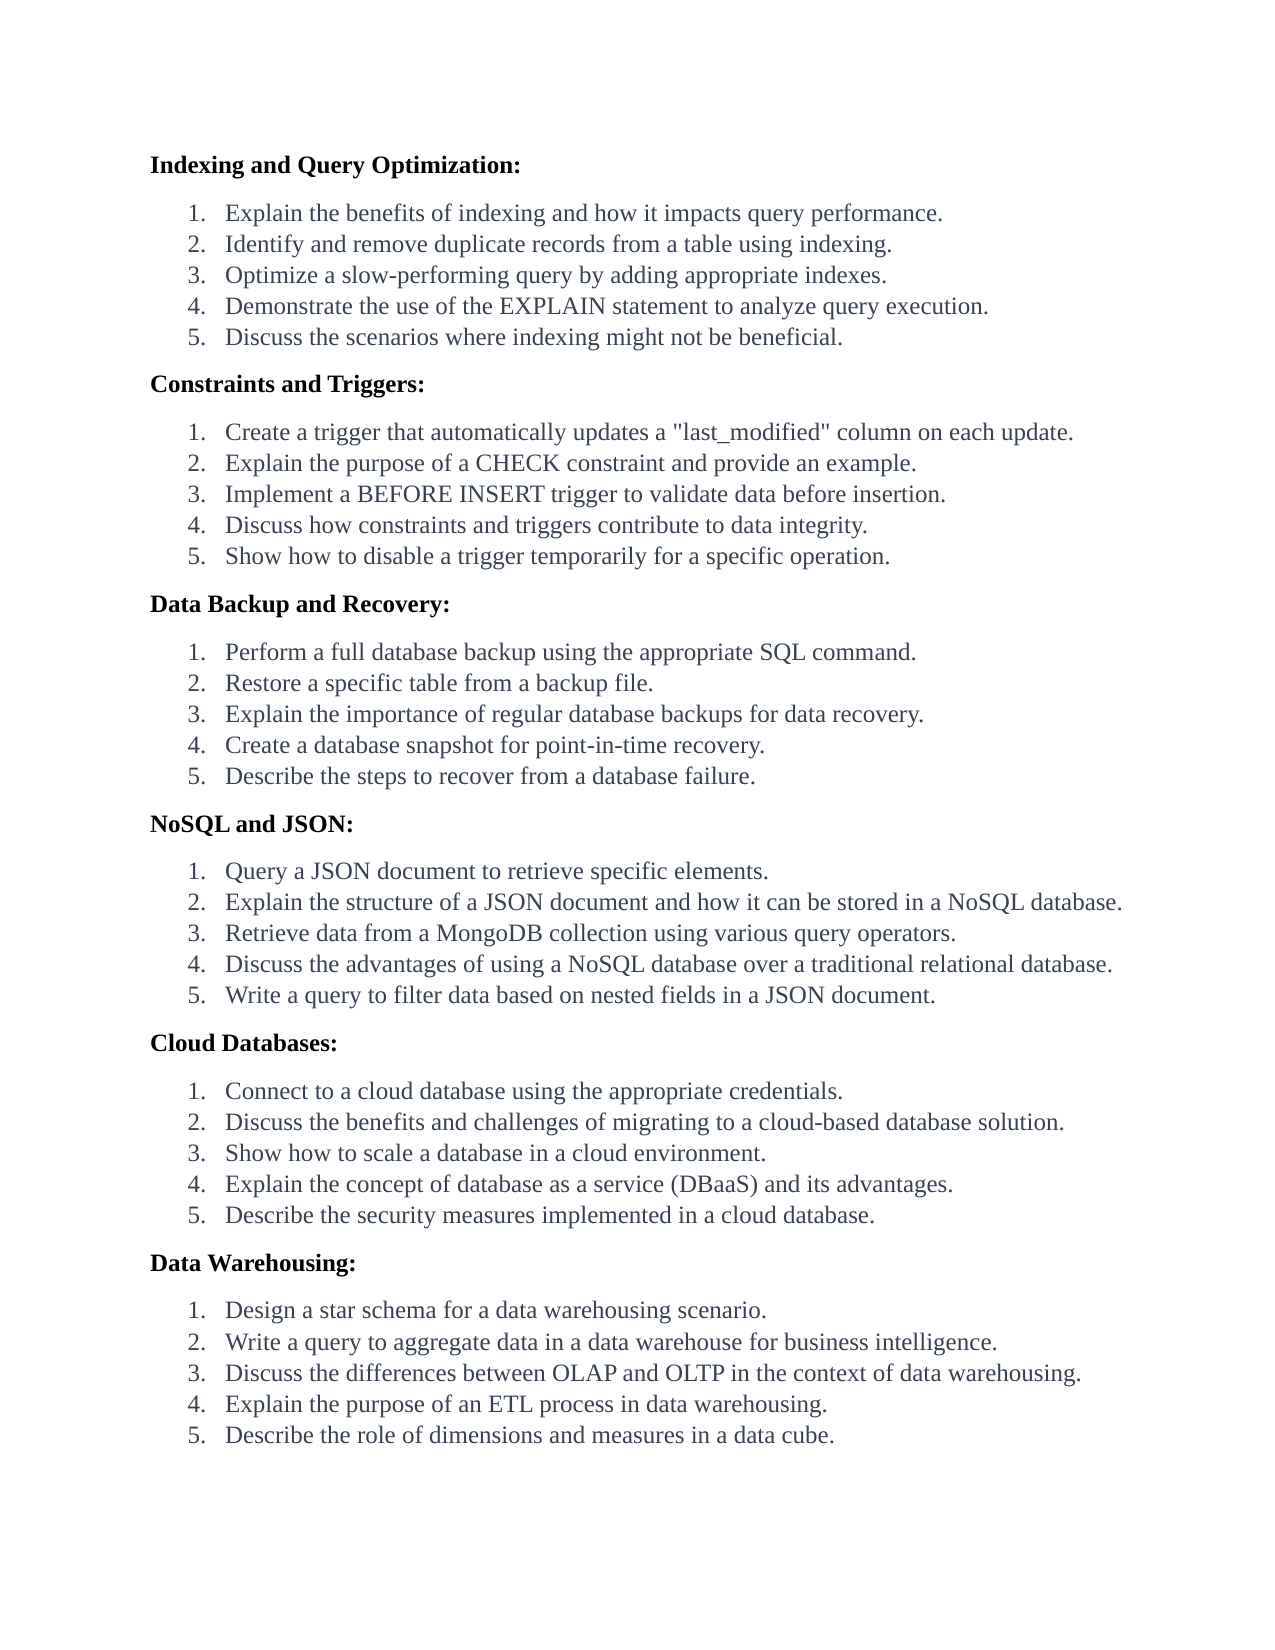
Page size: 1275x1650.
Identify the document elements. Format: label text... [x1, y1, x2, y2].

list Discuss the benefits and challenges of migrating to a cloud-based database solution. [187, 1107, 1125, 1136]
list Query a JSON document to retrieve specific elements. [187, 856, 1125, 885]
text Indexing and Query Optimization: [150, 150, 1125, 179]
list Explain the structure of a JSON document and how it can be stored in a NoSQL database. [187, 887, 1125, 916]
text Data Warehousing: [150, 1248, 1125, 1277]
list Identify and remove duplicate records from a table using indexing. [187, 229, 1125, 257]
list Connect to a cloud database using the appropriate credentials. [187, 1076, 1125, 1105]
list Explain the purpose of a CHECK constraint and provide an example. [187, 448, 1125, 477]
list Create a trigger that automatically updates a "last_modified" column on each update. [187, 417, 1125, 446]
list Optimize a slow-performing query by adding appropriate indexes. [187, 260, 1125, 288]
list Discuss the advantages of using a NoSQL database over a traditional relational database. [187, 949, 1125, 978]
list Write a query to aggregate data in a data warehouse for business intelligence. [187, 1327, 1125, 1355]
list Implement a BEFORE INSERT trigger to validate data before insertion. [187, 479, 1125, 508]
list Design a star schema for a data warehousing scenario. [187, 1296, 1125, 1324]
list Discuss the differences between OLAP and OLTP in the context of data warehousing. [187, 1358, 1125, 1386]
text Constraints and Triggers: [150, 369, 1125, 398]
list Explain the concept of database as a service (DBaaS) and its advantages. [187, 1169, 1125, 1198]
list Restore a specific table from a backup file. [187, 668, 1125, 697]
list Explain the purpose of an ETL process in data warehousing. [187, 1389, 1125, 1417]
list Discuss how constraints and triggers contribute to data integrity. [187, 510, 1125, 539]
text NoSQL and JSON: [150, 809, 1125, 837]
list Discuss the scenarios where indexing might not be beneficial. [187, 322, 1125, 351]
list Explain the benefits of indexing and how it impacts query performance. [187, 198, 1125, 226]
list Describe the security measures implemented in a cloud database. [187, 1200, 1125, 1229]
list Describe the steps to recover from a database failure. [187, 761, 1125, 790]
list Describe the role of dimensions and measures in a data cube. [187, 1420, 1125, 1448]
list Demonstrate the use of the EXPLAIN statement to analyze query execution. [187, 291, 1125, 319]
list Write a query to filter data based on nested fields in a JSON document. [187, 981, 1125, 1009]
text Cloud Databases: [150, 1028, 1125, 1057]
list Show how to scale a database in a cloud environment. [187, 1138, 1125, 1167]
list Perform a full database backup using the appropriate SQL command. [187, 637, 1125, 666]
list Show how to disable a trigger temporarily for a specific operation. [187, 541, 1125, 570]
list Create a database snapshot for point-in-time recovery. [187, 730, 1125, 759]
list Explain the importance of regular database backups for data recovery. [187, 699, 1125, 728]
text Data Backup and Recovery: [150, 589, 1125, 618]
list Retrieve data from a MongoDB collection using various query operators. [187, 918, 1125, 947]
